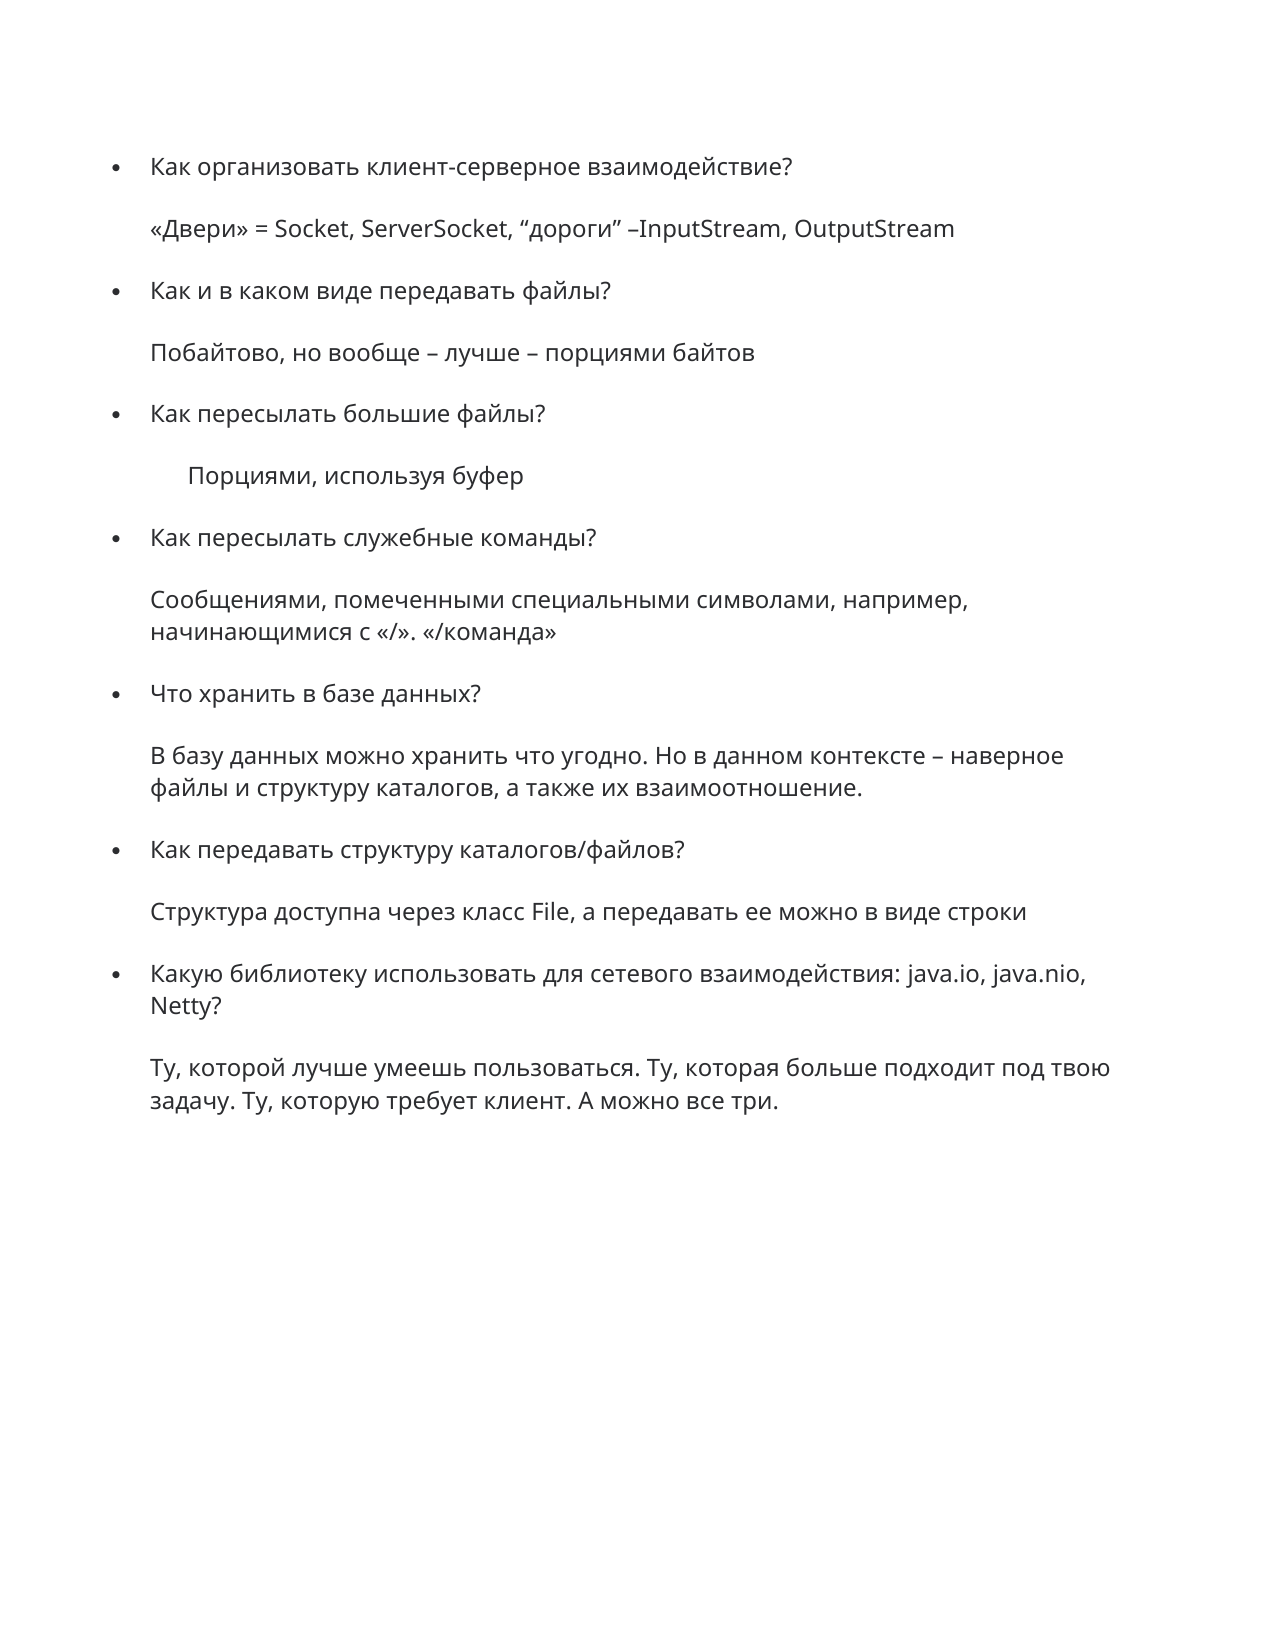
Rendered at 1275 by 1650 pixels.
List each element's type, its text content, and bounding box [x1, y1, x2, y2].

list Как передавать структуру каталогов/файлов? [112, 833, 1125, 866]
text Побайтово, но вообще – лучше – порциями байтов [150, 335, 1125, 368]
text «Двери» = Socket, ServerSocket, “дороги” –InputStream, OutputStream [150, 212, 1125, 244]
text Структура доступна через класс File, а передавать ее можно в виде строки [150, 895, 1125, 927]
list Как пересылать большие файлы? [112, 397, 1125, 430]
list Как организовать клиент-серверное взаимодействие? [112, 150, 1125, 183]
list Как пересылать служебные команды? [112, 521, 1125, 553]
text В базу данных можно хранить что угодно. Но в данном контексте – наверное файлы и структуру каталогов, а также их взаимоотношение. [150, 738, 1125, 804]
text Порциями, используя буфер [187, 459, 1125, 491]
list Что хранить в базе данных? [112, 677, 1125, 709]
text Сообщениями, помеченными специальными символами, например, начинающимися с «/». «/команда» [150, 582, 1125, 648]
text Ту, которой лучше умеешь пользоваться. Ту, которая больше подходит под твою задачу. Ту, которую требует клиент. А можно все три. [150, 1051, 1125, 1116]
list Какую библиотеку использовать для сетевого взаимодействия: java.io, java.nio, Netty? [112, 956, 1125, 1022]
list Как и в каком виде передавать файлы? [112, 273, 1125, 306]
